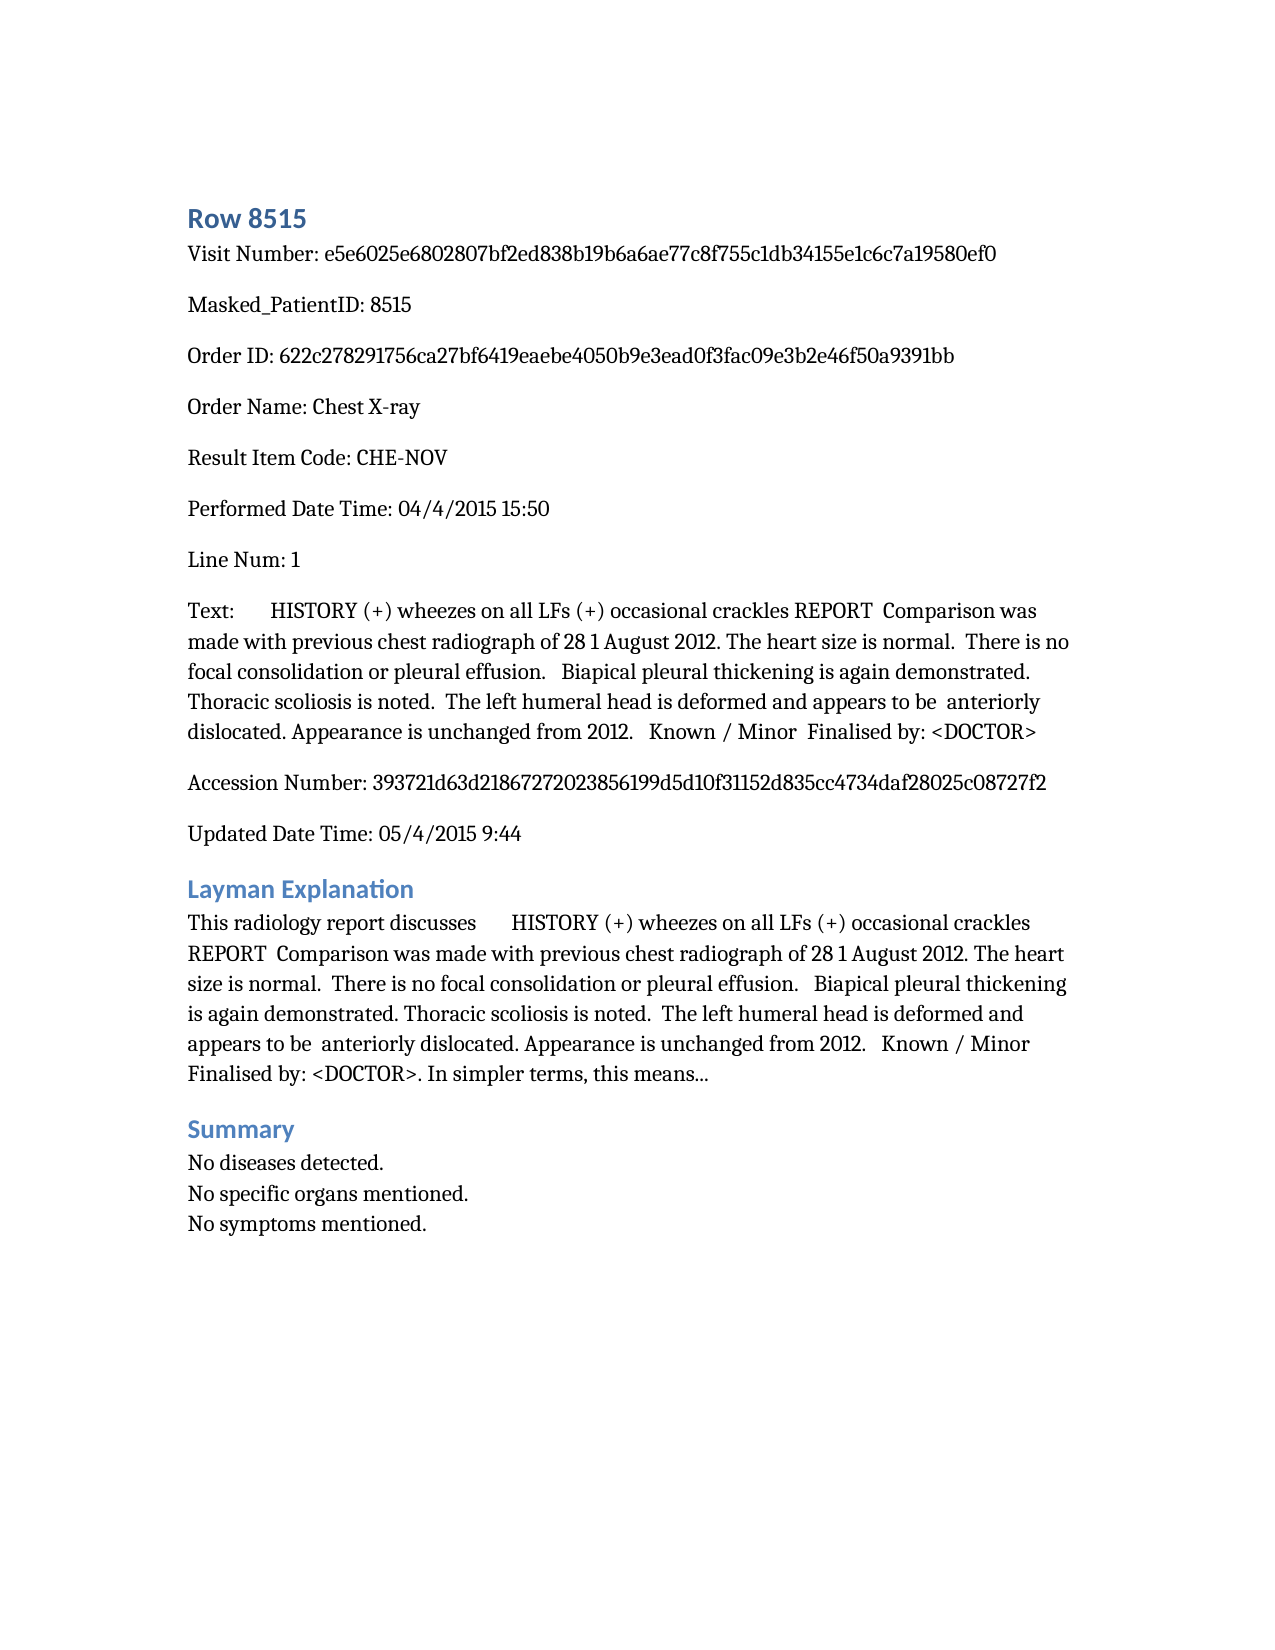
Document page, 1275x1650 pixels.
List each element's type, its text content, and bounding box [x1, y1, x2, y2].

text Order Name: Chest X-ray [187, 394, 1087, 420]
text Updated Date Time: 05/4/2015 9:44 [187, 821, 1087, 847]
subtitle Layman Explanation [187, 872, 1087, 905]
text Visit Number: e5e6025e6802807bf2ed838b19b6a6ae77c8f755c1db34155e1c6c7a19580ef0 [187, 241, 1087, 267]
text Accession Number: 393721d63d21867272023856199d5d10f31152d835cc4734daf28025c08727f2 [187, 770, 1087, 796]
text No diseases detected. No specific organs mentioned. No symptoms mentioned. [187, 1150, 1087, 1237]
text Order ID: 622c278291756ca27bf6419eaebe4050b9e3ead0f3fac09e3b2e46f50a9391bb [187, 343, 1087, 369]
text Performed Date Time: 04/4/2015 15:50 [187, 496, 1087, 522]
text Result Item Code: CHE-NOV [187, 445, 1087, 471]
subtitle Row 8515 [187, 200, 1087, 236]
text Line Num: 1 [187, 547, 1087, 573]
text This radiology report discusses HISTORY (+) wheezes on all LFs (+) occasional crackles REPORT Comparison was made with previous chest radiograph of 28 1 August 2012. The heart size is normal. There is no focal consolidation or pleural effusion. Biapical pleural thickening is again demonstrated. Thoracic scoliosis is noted. The left humeral head is deformed and appears to be anteriorly dislocated. Appearance is unchanged from 2012. Known / Minor Finalised by: <DOCTOR>. In simpler terms, this means... [187, 910, 1087, 1087]
subtitle Summary [187, 1112, 1087, 1145]
text Masked_PatientID: 8515 [187, 292, 1087, 318]
text Text: HISTORY (+) wheezes on all LFs (+) occasional crackles REPORT Comparison was made with previous chest radiograph of 28 1 August 2012. The heart size is normal. There is no focal consolidation or pleural effusion. Biapical pleural thickening is again demonstrated. Thoracic scoliosis is noted. The left humeral head is deformed and appears to be anteriorly dislocated. Appearance is unchanged from 2012. Known / Minor Finalised by: <DOCTOR> [187, 598, 1087, 745]
